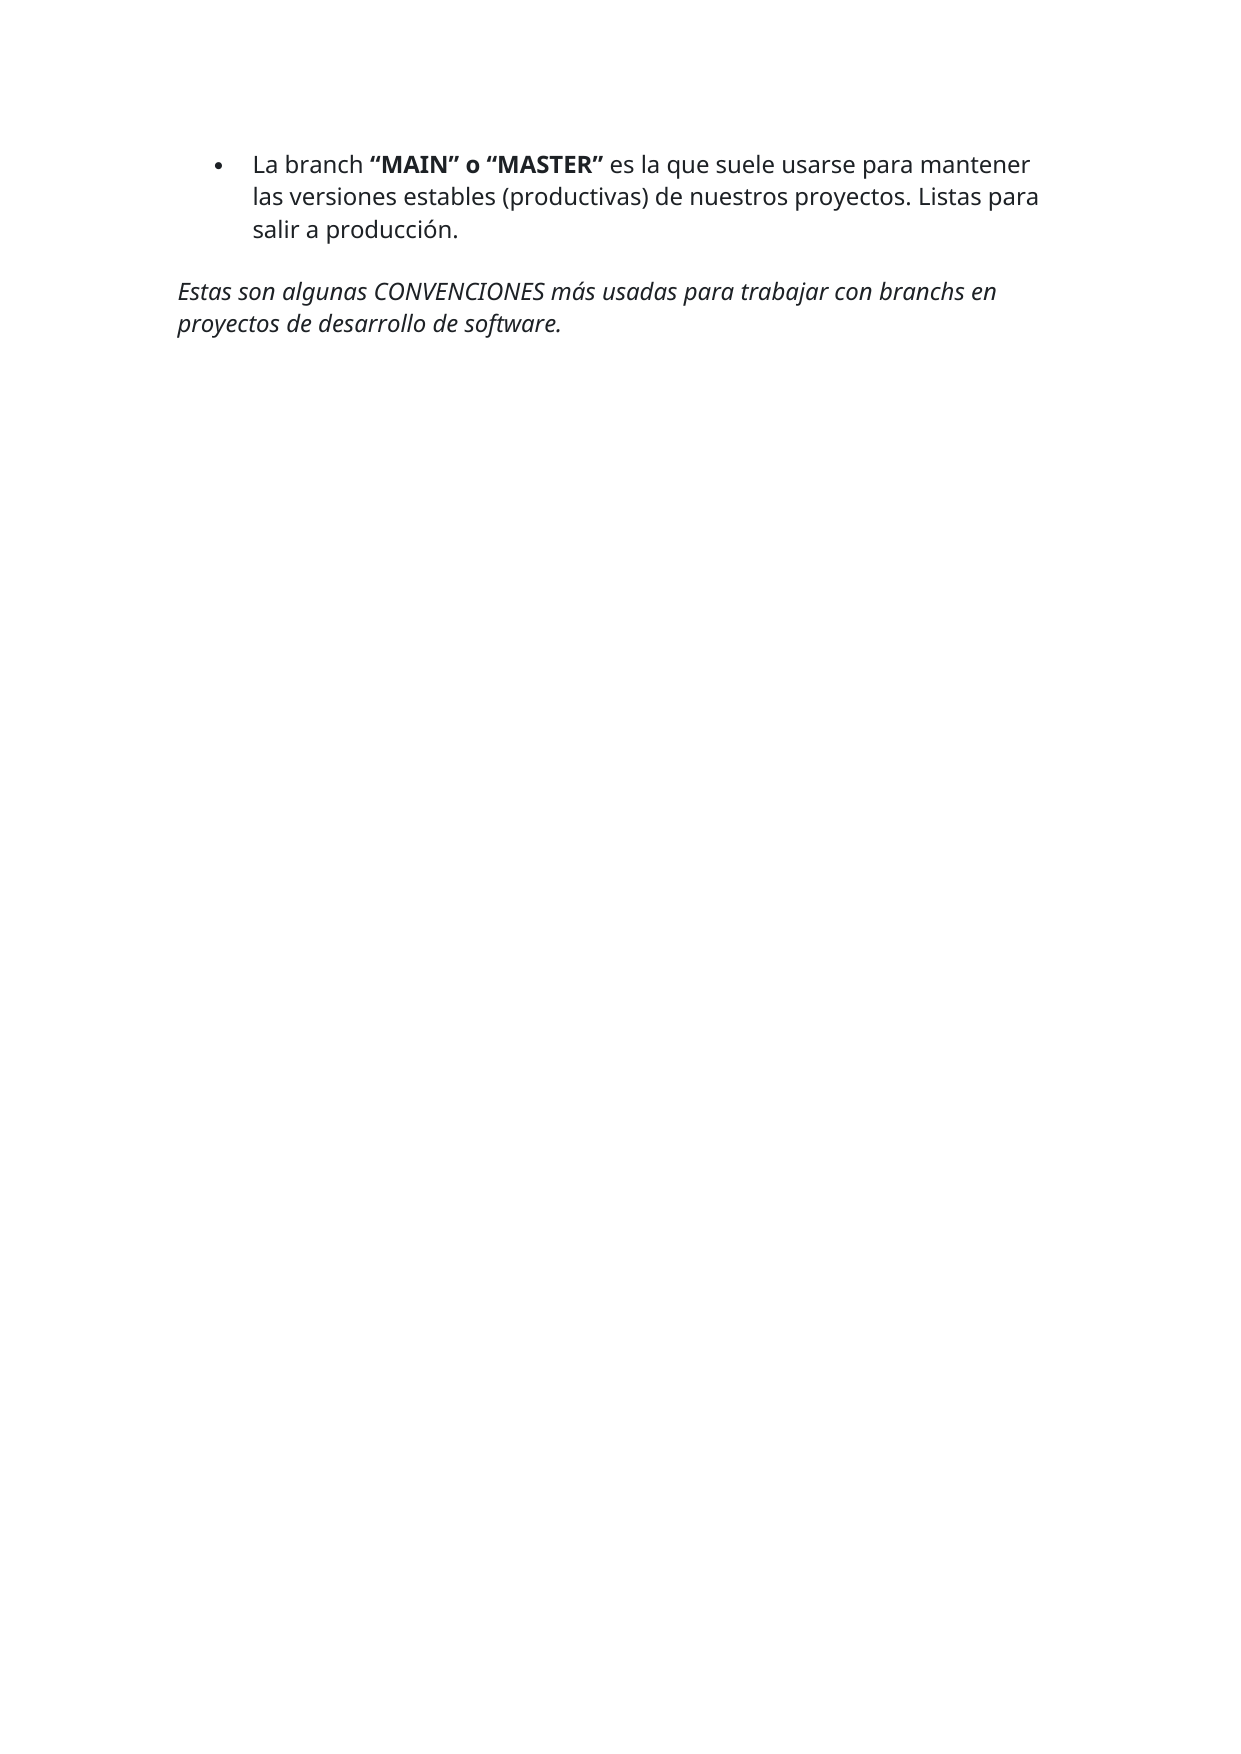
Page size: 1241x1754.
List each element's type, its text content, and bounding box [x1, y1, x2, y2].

text Estas son algunas CONVENCIONES más usadas para trabajar con branchs en proyectos de desarrollo de software. [177, 274, 1063, 340]
list La branch “MAIN” o “MASTER” es la que suele usarse para mantener las versiones estables (productivas) de nuestros proyectos. Listas para salir a producción. [215, 148, 1063, 245]
